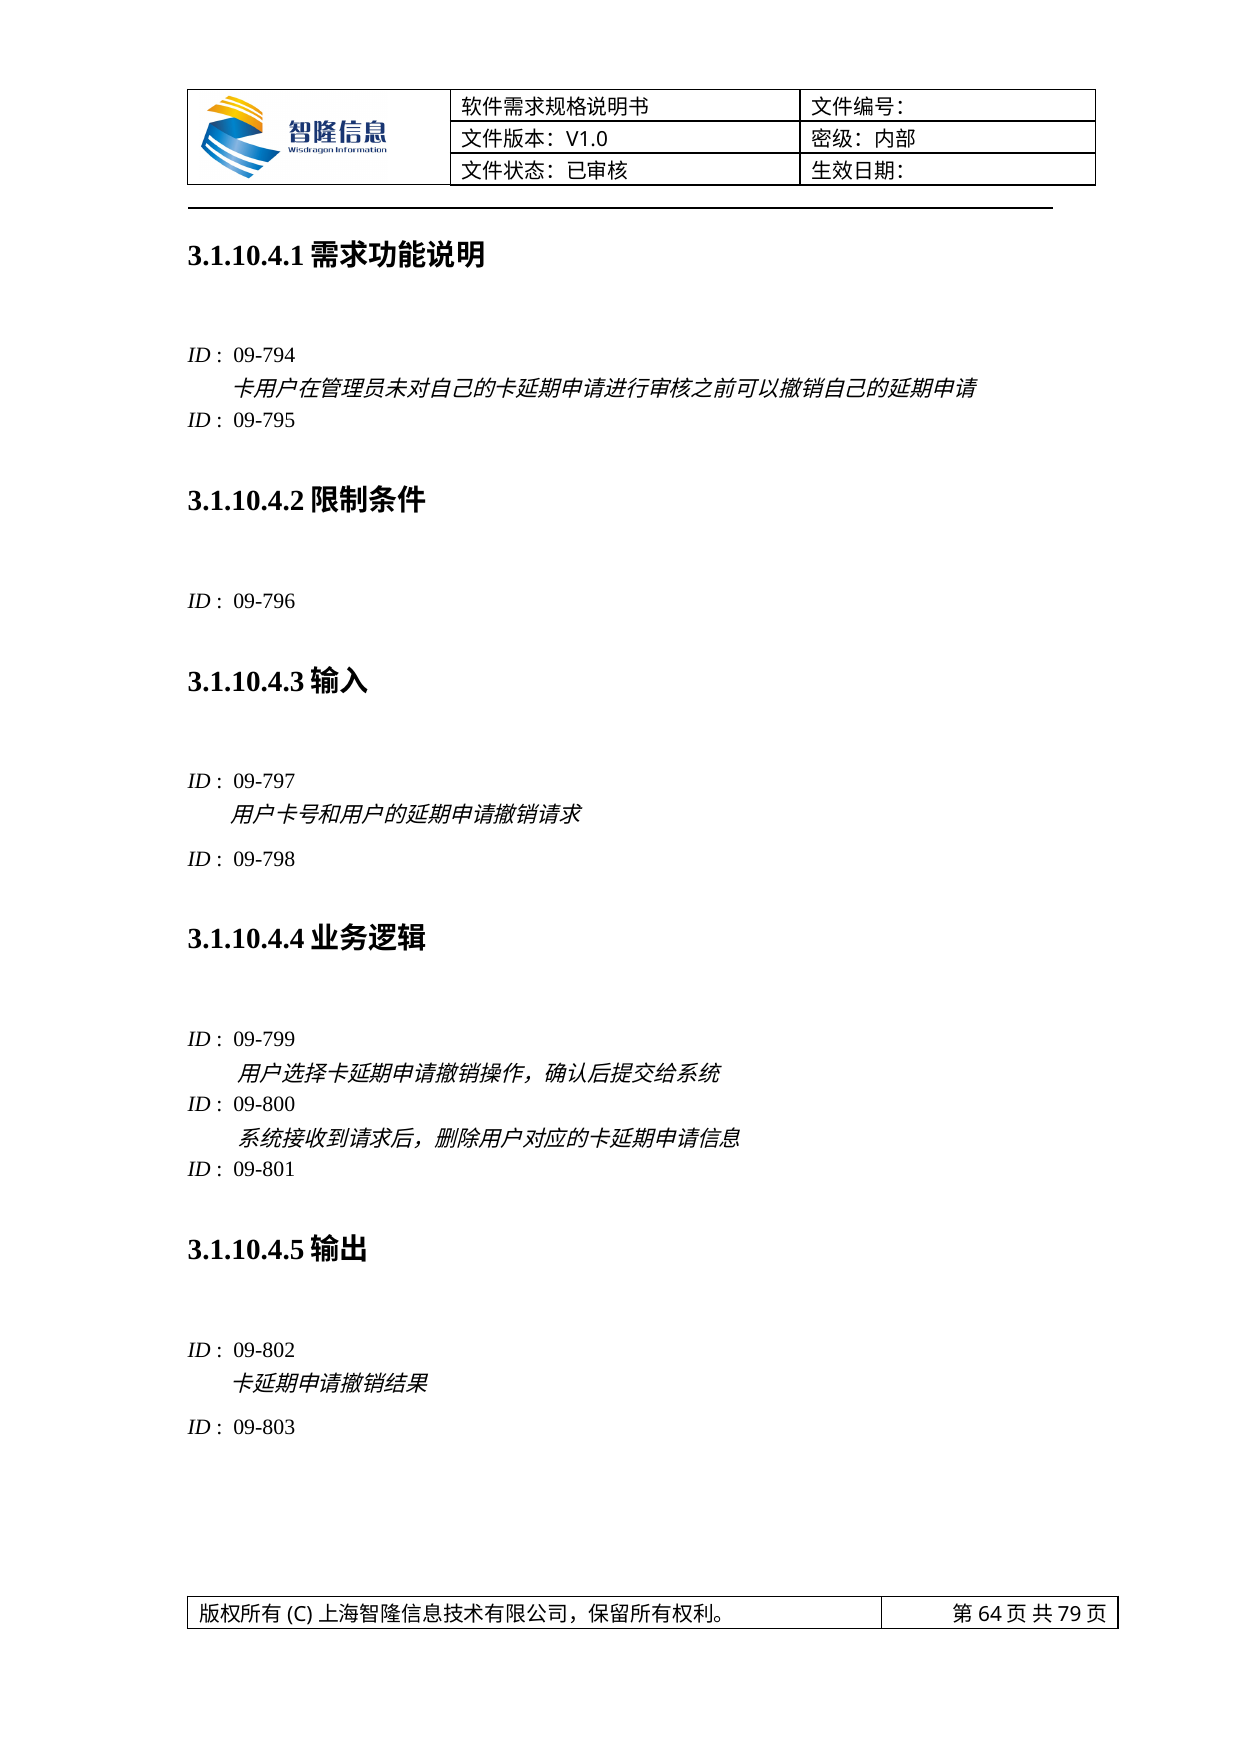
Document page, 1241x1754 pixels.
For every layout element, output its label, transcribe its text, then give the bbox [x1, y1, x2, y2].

subtitle 3.1.10.4.3输入 [187, 646, 1053, 711]
text ID : 09-800 [187, 1088, 1053, 1120]
text ID : 09-798 [187, 842, 1053, 874]
text ID : 09-803 [187, 1411, 1053, 1443]
text 用户选择卡延期申请撤销操作，确认后提交给系统 [237, 1055, 1053, 1088]
subtitle 3.1.10.4.5输出 [187, 1214, 1053, 1279]
text ID : 09-794 [187, 338, 1053, 371]
subtitle 3.1.10.4.2限制条件 [187, 465, 1053, 530]
text ID : 09-796 [187, 584, 1053, 617]
text 卡用户在管理员未对自己的卡延期申请进行审核之前可以撤销自己的延期申请 [231, 371, 1053, 403]
text 卡延期申请撤销结果 [208, 1366, 1053, 1398]
text 用户卡号和用户的延期申请撤销请求 [208, 797, 1053, 829]
text 系统接收到请求后，删除用户对应的卡延期申请信息 [237, 1120, 1053, 1153]
subtitle 3.1.10.4.1需求功能说明 [187, 220, 1053, 285]
text ID : 09-797 [187, 764, 1053, 797]
text ID : 09-795 [187, 403, 1053, 436]
subtitle 3.1.10.4.4业务逻辑 [187, 904, 1053, 969]
text ID : 09-801 [187, 1153, 1053, 1185]
text ID : 09-799 [187, 1023, 1053, 1055]
picture [198, 91, 388, 183]
text ID : 09-802 [187, 1333, 1053, 1366]
